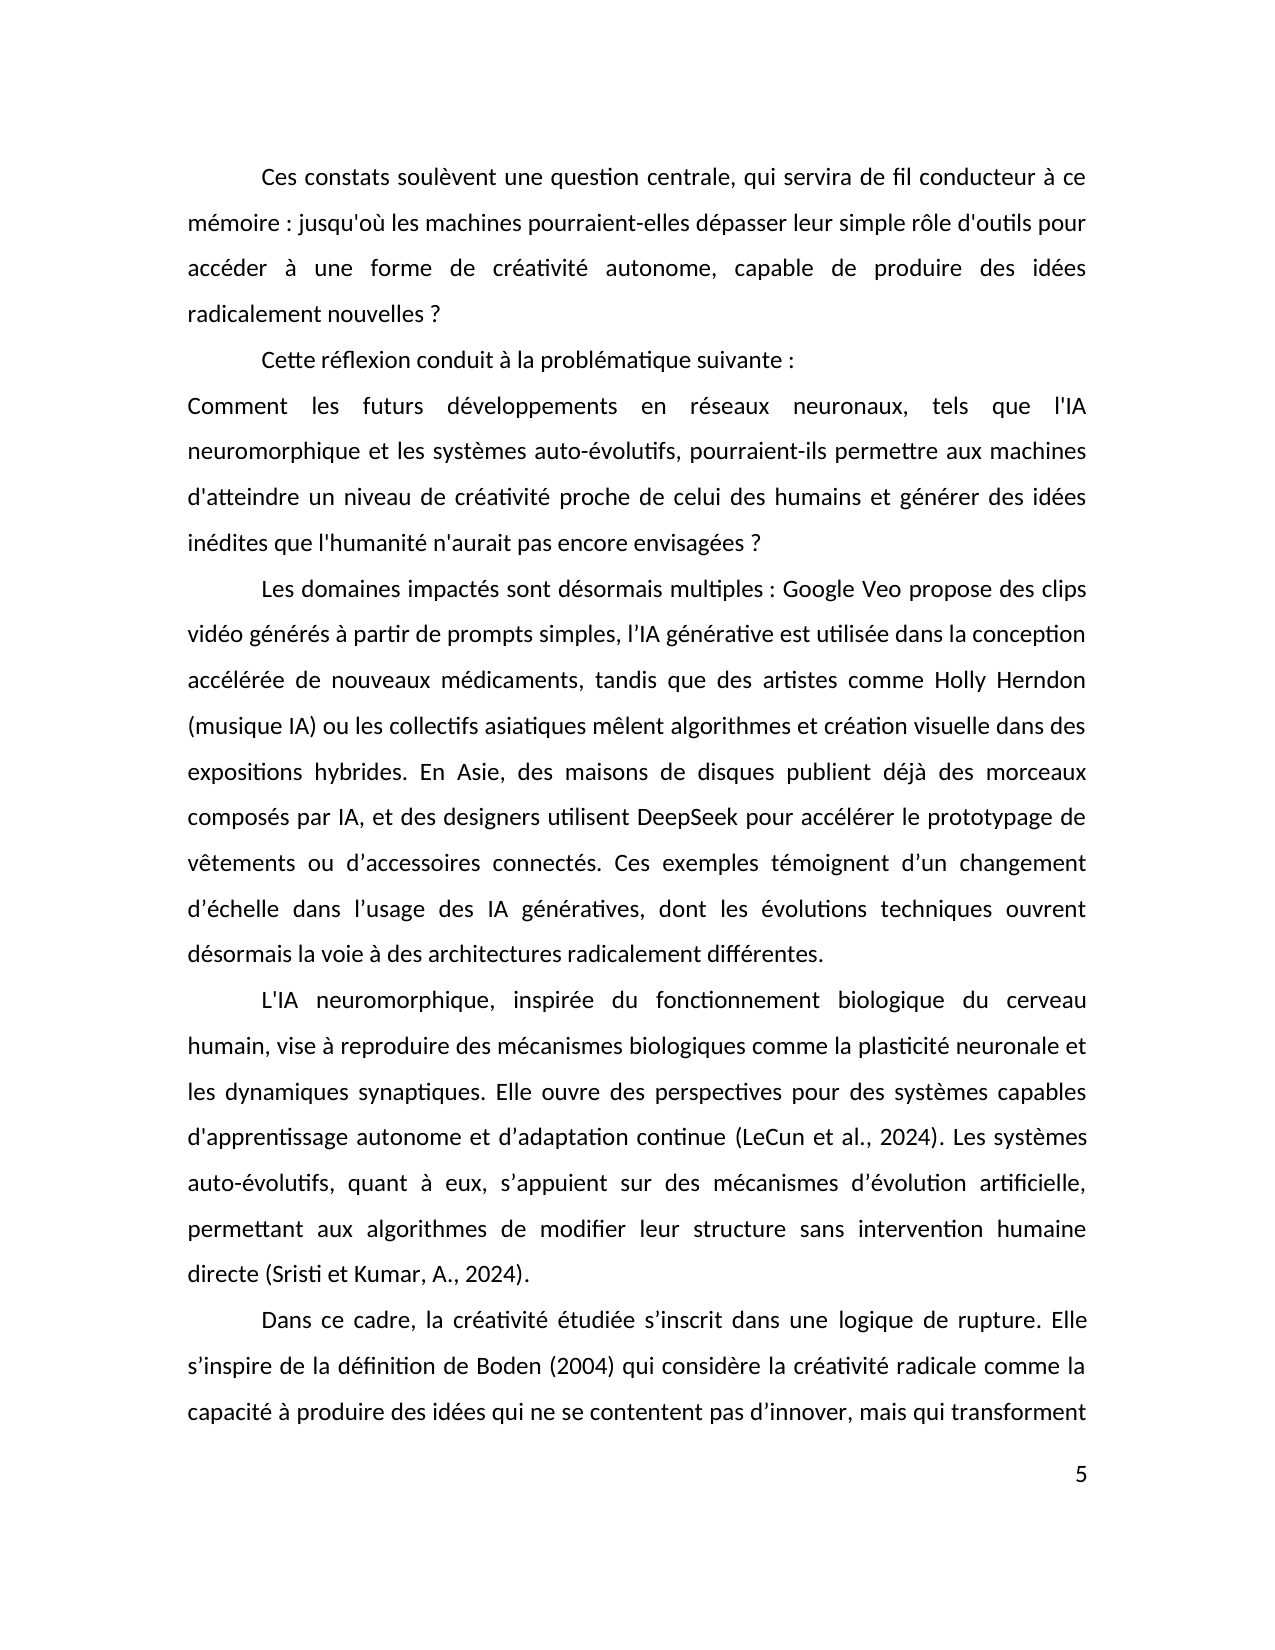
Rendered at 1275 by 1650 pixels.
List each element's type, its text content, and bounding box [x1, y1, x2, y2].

text Les domaines impactés sont désormais multiples : Google Veo propose des clips vidéo générés à partir de prompts simples, l’IA générative est utilisée dans la conception accélérée de nouveaux médicaments, tandis que des artistes comme Holly Herndon (musique IA) ou les collectifs asiatiques mêlent algorithmes et création visuelle dans des expositions hybrides. En Asie, des maisons de disques publient déjà des morceaux composés par IA, et des designers utilisent DeepSeek pour accélérer le prototypage de vêtements ou d’accessoires connectés. Ces exemples témoignent d’un changement d’échelle dans l’usage des IA génératives, dont les évolutions techniques ouvrent désormais la voie à des architectures radicalement différentes. [187, 573, 1087, 969]
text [187, 1304, 1087, 1426]
text Cette réflexion conduit à la problématique suivante : [187, 344, 1087, 374]
text Comment les futurs développements en réseaux neuronaux, tels que l'IA neuromorphique et les systèmes auto-évolutifs, pourraient-ils permettre aux machines d'atteindre un niveau de créativité proche de celui des humains et générer des idées inédites que l'humanité n'aurait pas encore envisagées ? [187, 390, 1087, 557]
text L'IA neuromorphique, inspirée du fonctionnement biologique du cerveau humain, vise à reproduire des mécanismes biologiques comme la plasticité neuronale et les dynamiques synaptiques. Elle ouvre des perspectives pour des systèmes capables d'apprentissage autonome et d’adaptation continue. Les systèmes auto-évolutifs, quant à eux, s’appuient sur des mécanismes d’évolution artificielle, permettant aux algorithmes de modifier leur structure sans intervention humaine directe . [187, 984, 1087, 1289]
text Ces constats soulèvent une question centrale, qui servira de fil conducteur à ce mémoire : jusqu'où les machines pourraient-elles dépasser leur simple rôle d'outils pour accéder à une forme de créativité autonome, capable de produire des idées radicalement nouvelles ? [187, 161, 1087, 329]
